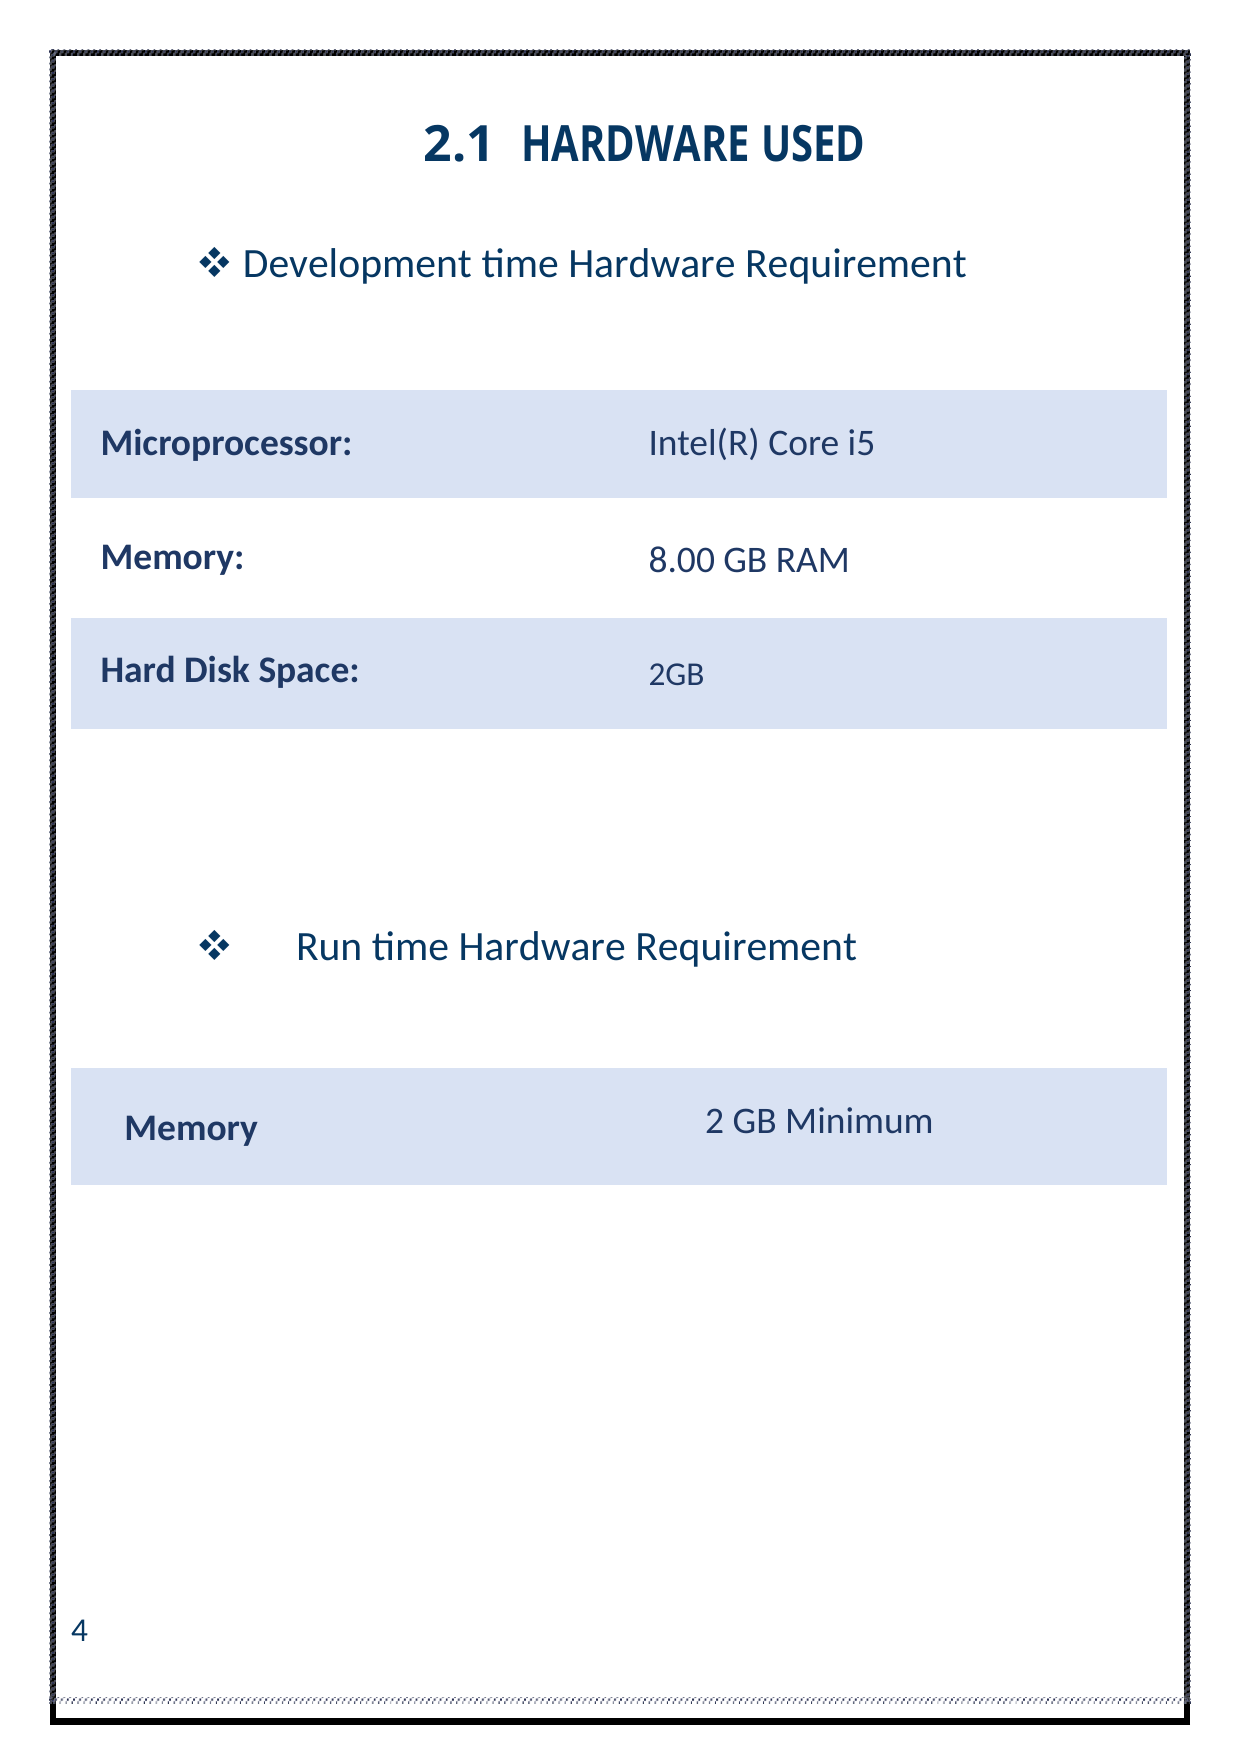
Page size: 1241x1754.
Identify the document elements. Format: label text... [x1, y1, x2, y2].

list Run time Hardware Requirement [196, 920, 1167, 971]
text 4 [71, 1609, 1167, 1650]
table_header Intel(R) Core i5 [619, 390, 1167, 498]
table_header 2 GB Minimum [619, 1068, 1167, 1185]
table_cell Hard Disk Space: [71, 618, 619, 729]
table_header Microprocessor: [71, 390, 619, 498]
list Development time Hardware Requirement [196, 237, 1167, 288]
list HARDWARE USED [423, 108, 1167, 176]
table_cell 8.00 GB RAM [619, 498, 1167, 617]
picture [49, 49, 1191, 1704]
table_cell 2GB [619, 618, 1167, 729]
table_header Memory [71, 1068, 619, 1185]
table_cell Memory: [71, 498, 619, 617]
